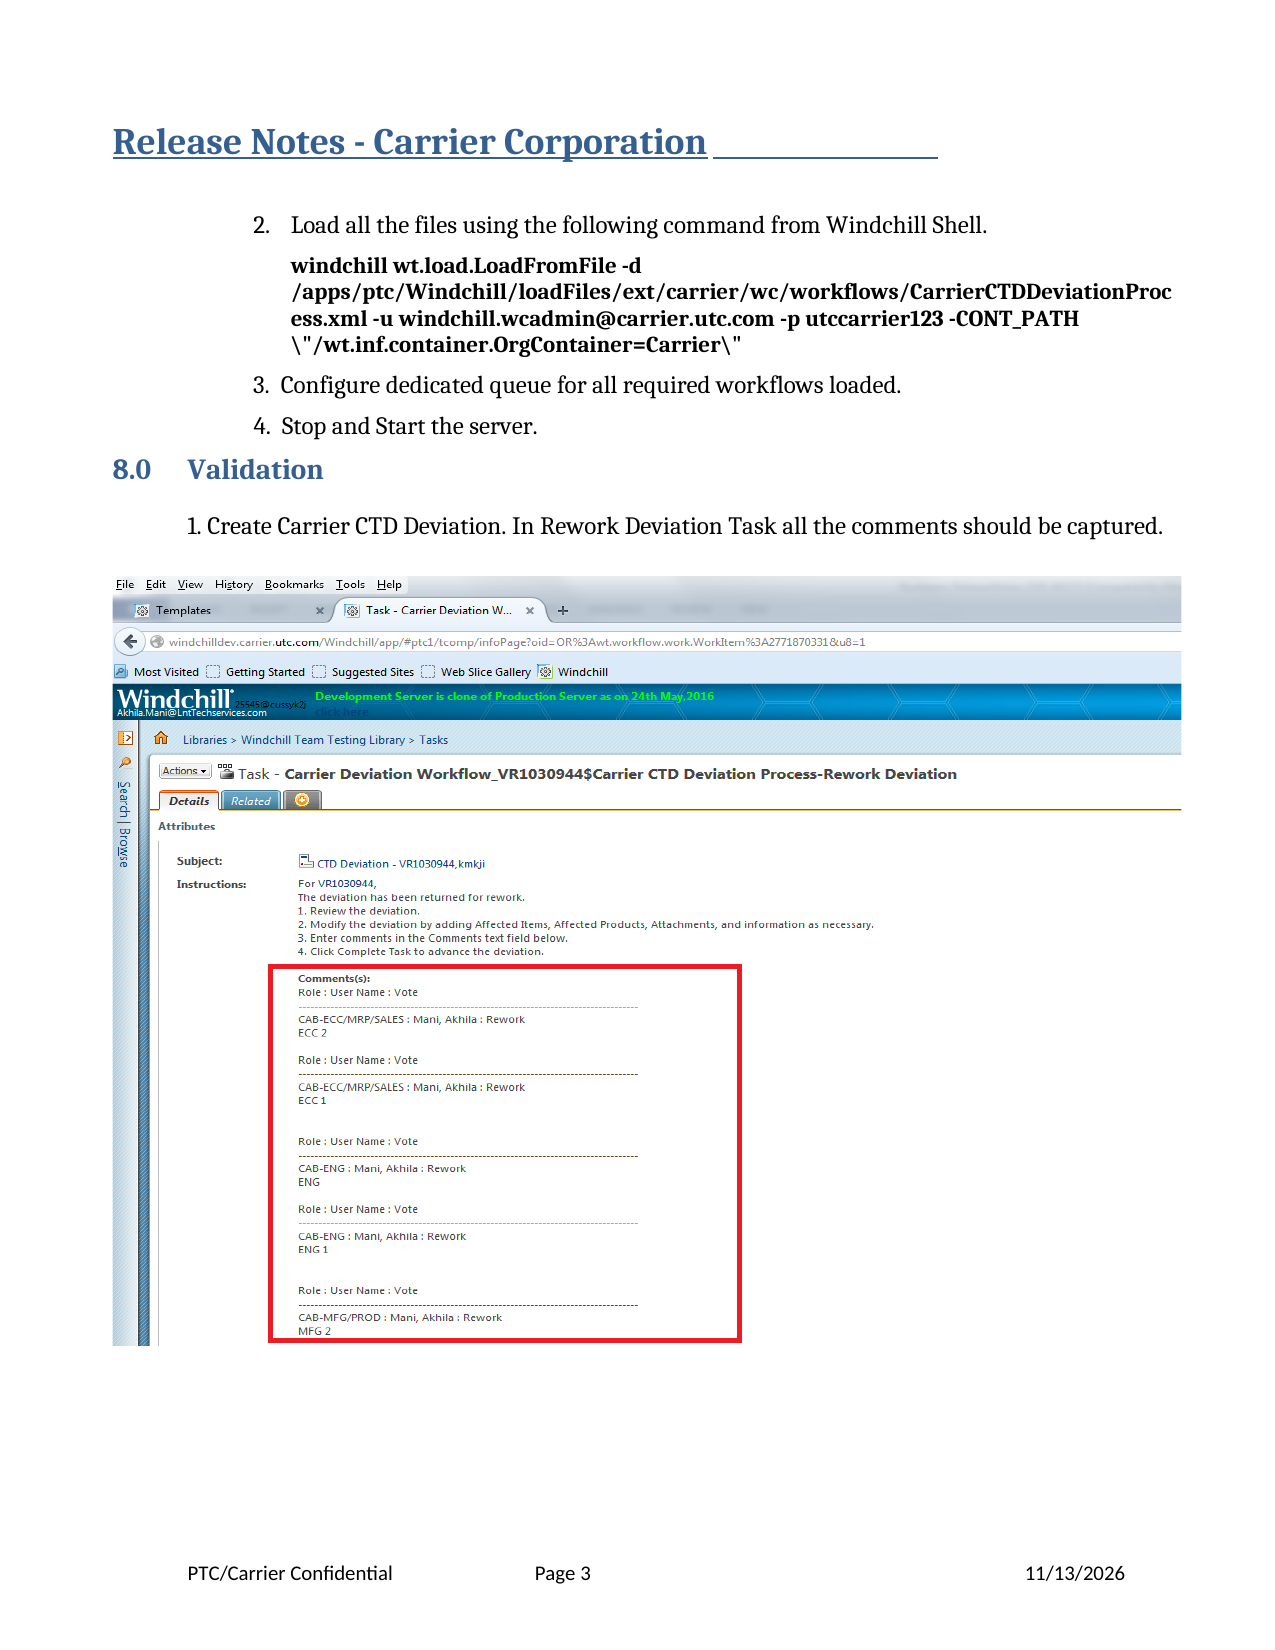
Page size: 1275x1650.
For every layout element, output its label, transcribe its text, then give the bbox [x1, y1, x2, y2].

list Load all the files using the following command from Windchill Shell. [253, 211, 1181, 240]
picture [167, 696, 172, 707]
picture [129, 690, 139, 707]
picture [158, 696, 164, 707]
picture [182, 697, 186, 707]
picture [202, 696, 208, 707]
text 3. Configure dedicated queue for all required workflows loaded. [187, 371, 1181, 399]
picture [112, 721, 1182, 1346]
picture [152, 696, 156, 707]
text 1. Create Carrier CTD Deviation. In Rework Deviation Task all the comments should be captured. [187, 512, 1181, 540]
picture [112, 576, 1182, 683]
text 4. Stop and Start the server. [187, 412, 1181, 441]
text windchill wt.load.LoadFromFile -d /apps/ptc/Windchill/loadFiles/ext/carrier/wc/workflows/CarrierCTDDeviationProcess.xml -u windchill.wcadmin@carrier.utc.com -p utccarrier123 -CONT_PATH \"/wt.inf.container.OrgContainer=Carrier\" [291, 253, 1181, 358]
picture [175, 690, 179, 707]
picture [119, 690, 128, 707]
subtitle Validation [112, 453, 1181, 487]
